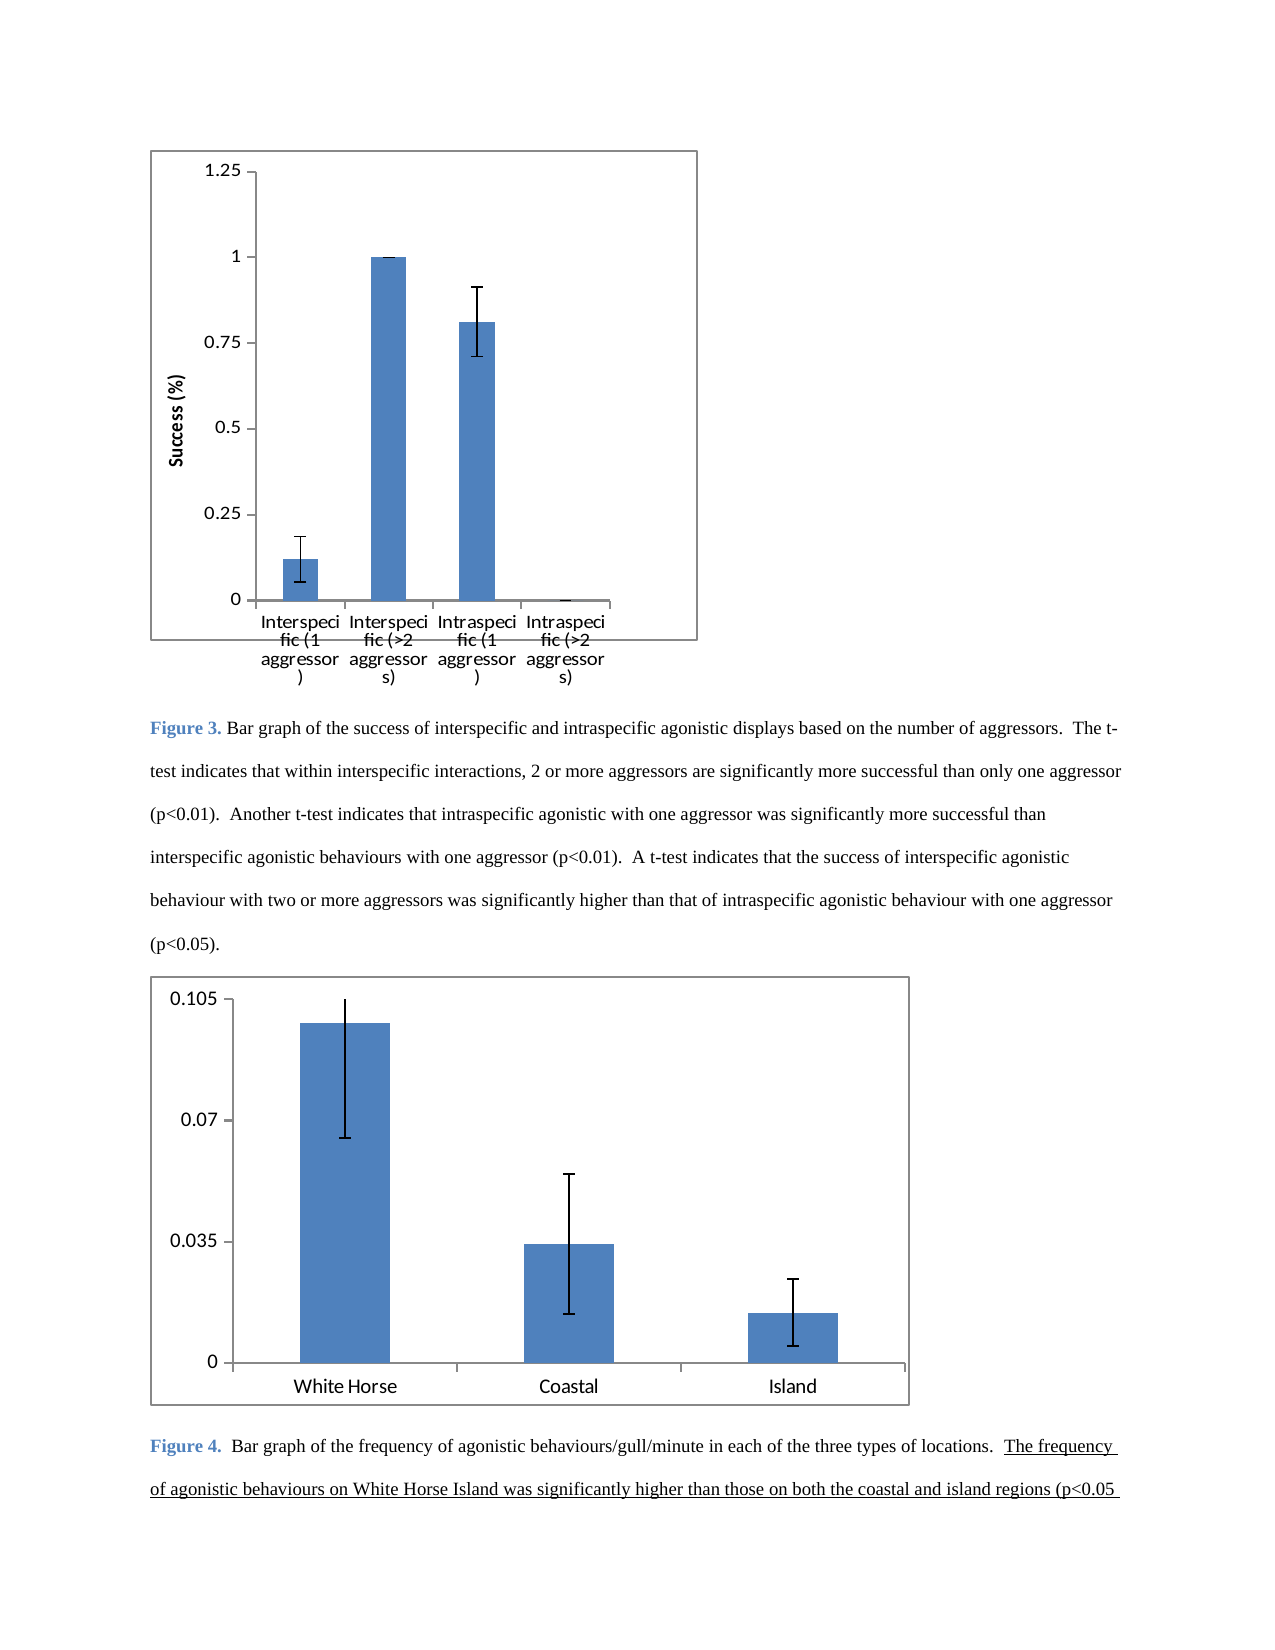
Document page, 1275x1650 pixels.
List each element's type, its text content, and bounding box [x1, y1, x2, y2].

text Figure 3. Bar graph of the success of interspecific and intraspecific agonistic displays based on the number of aggressors. The t-test indicates that within interspecific interactions, 2 or more aggressors are significantly more successful than only one aggressor (p<0.01). Another t-test indicates that intraspecific agonistic with one aggressor was significantly more successful than interspecific agonistic behaviours with one aggressor (p<0.01). A t-test indicates that the success of interspecific agonistic behaviour with two or more aggressors was significantly higher than that of intraspecific agonistic behaviour with one aggressor (p<0.05). [150, 717, 1125, 954]
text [150, 1435, 1125, 1500]
